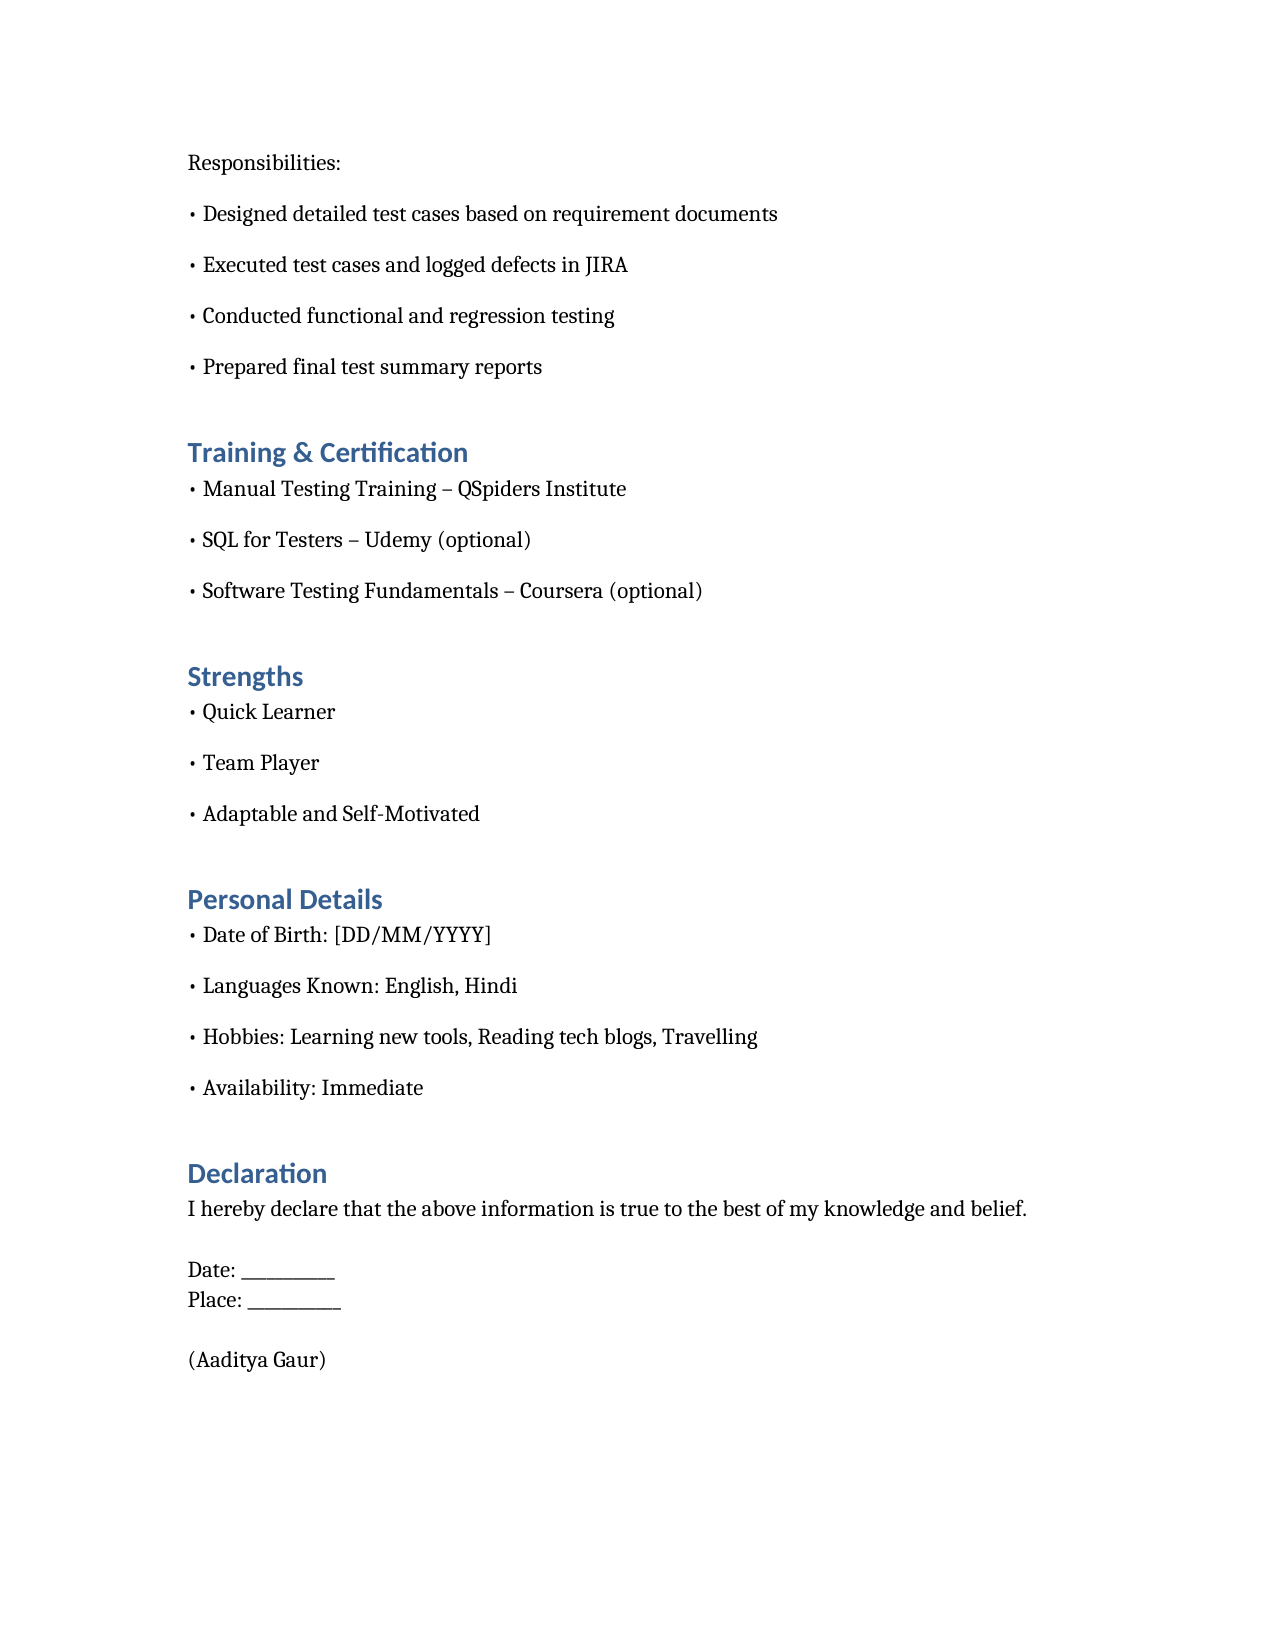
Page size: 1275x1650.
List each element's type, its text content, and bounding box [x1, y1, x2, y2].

subtitle Declaration [187, 1155, 1087, 1191]
subtitle Training & Certification [187, 434, 1087, 470]
text • Executed test cases and logged defects in JIRA [187, 252, 1087, 278]
text Responsibilities: [187, 150, 1087, 176]
text • Date of Birth: [DD/MM/YYYY] [187, 922, 1087, 948]
text • Conducted functional and regression testing [187, 303, 1087, 329]
text • Prepared final test summary reports [187, 354, 1087, 381]
text • Team Player [187, 749, 1087, 776]
text • Hobbies: Learning new tools, Reading tech blogs, Travelling [187, 1024, 1087, 1050]
text • Manual Testing Training – QSpiders Institute [187, 475, 1087, 502]
text • Quick Learner [187, 698, 1087, 725]
text I hereby declare that the above information is true to the best of my knowledge and belief. Date: ___________ Place: ___________ (Aaditya Gaur) [187, 1196, 1087, 1373]
subtitle Personal Details [187, 881, 1087, 916]
text • Software Testing Fundamentals – Coursera (optional) [187, 577, 1087, 604]
text • SQL for Testers – Udemy (optional) [187, 526, 1087, 553]
text • Designed detailed test cases based on requirement documents [187, 201, 1087, 227]
text • Languages Known: English, Hindi [187, 973, 1087, 999]
text • Availability: Immediate [187, 1075, 1087, 1101]
subtitle Strengths [187, 658, 1087, 693]
text • Adaptable and Self-Motivated [187, 801, 1087, 827]
